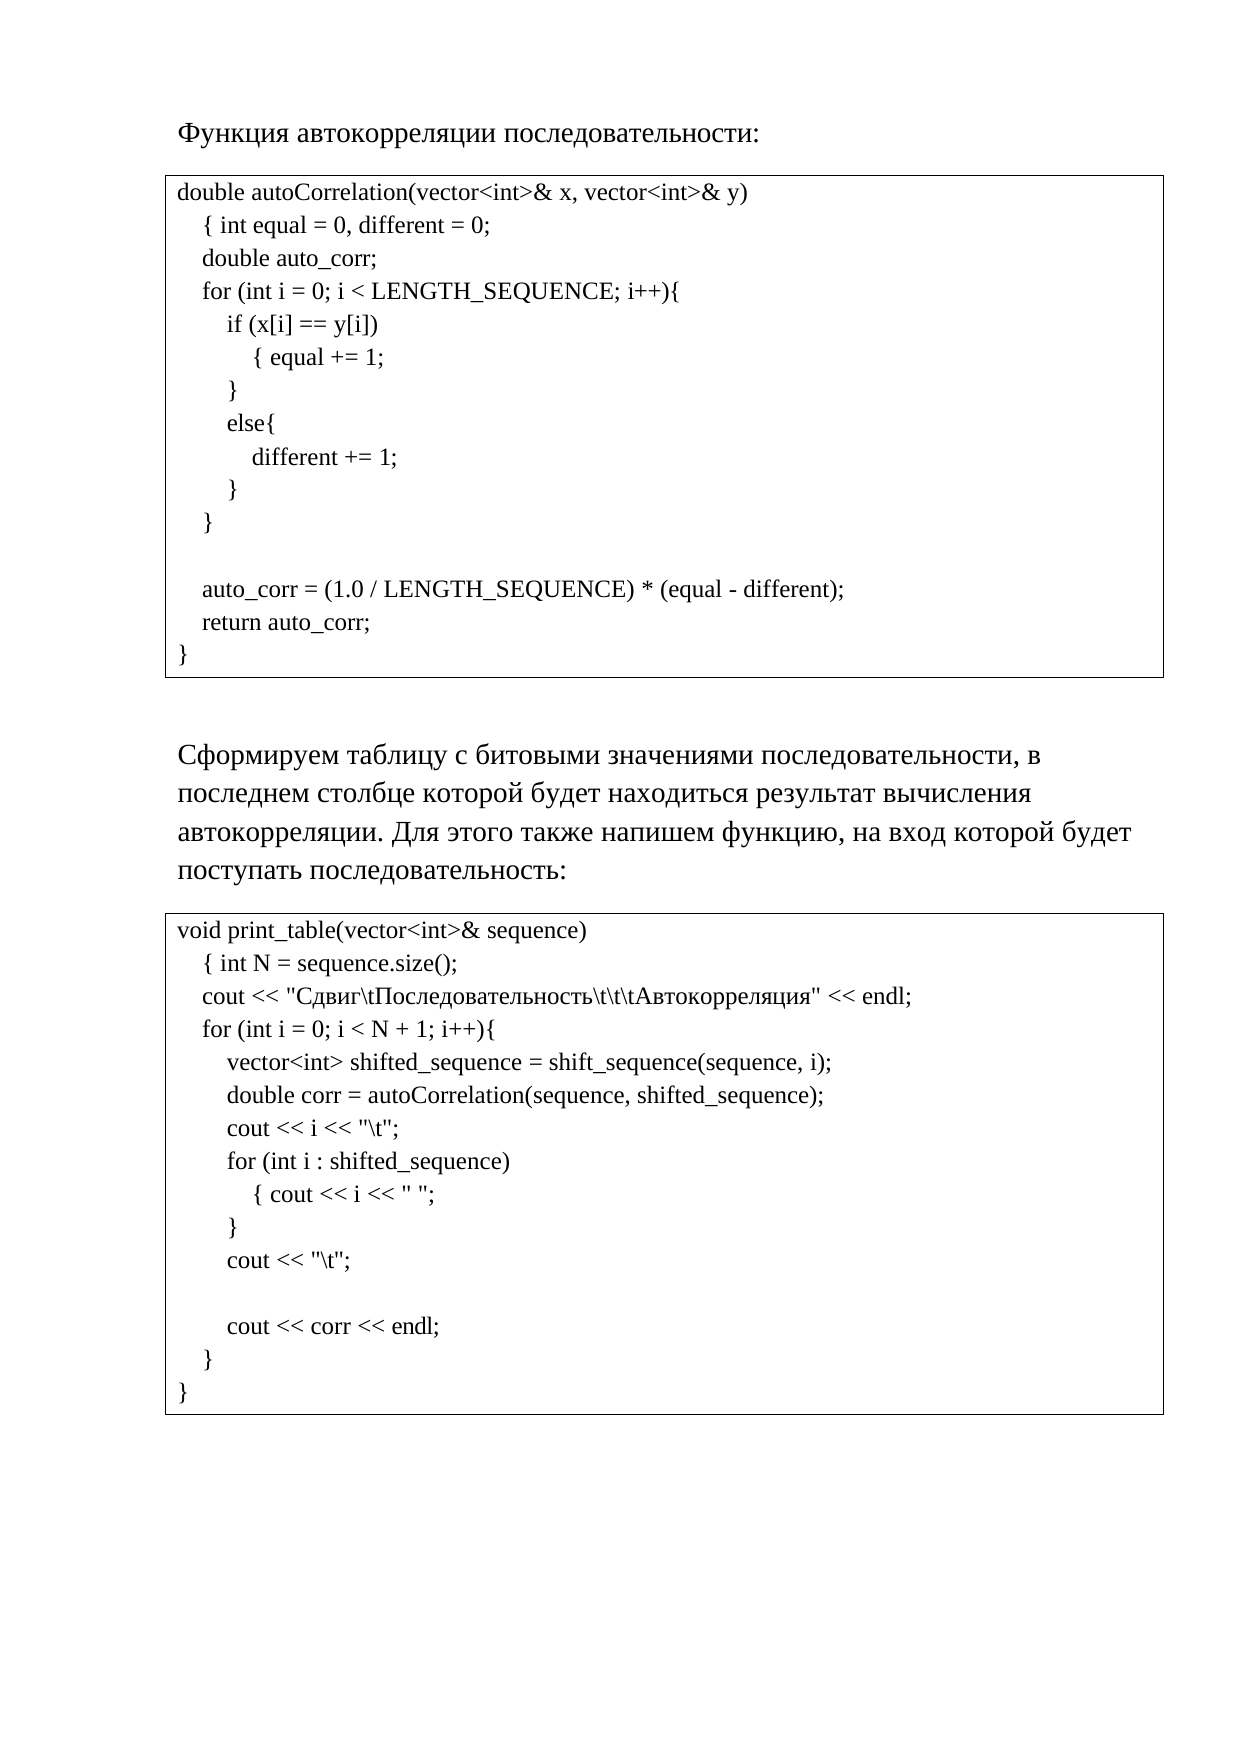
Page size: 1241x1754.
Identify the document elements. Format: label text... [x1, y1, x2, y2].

text Сформируем таблицу с битовыми значениями последовательности, в последнем столбце которой будет находиться результат вычисления автокорреляции. Для этого также напишем функцию, на вход которой будет поступать последовательность: [177, 737, 1166, 886]
text Функция автокорреляции последовательности: [177, 115, 1166, 149]
